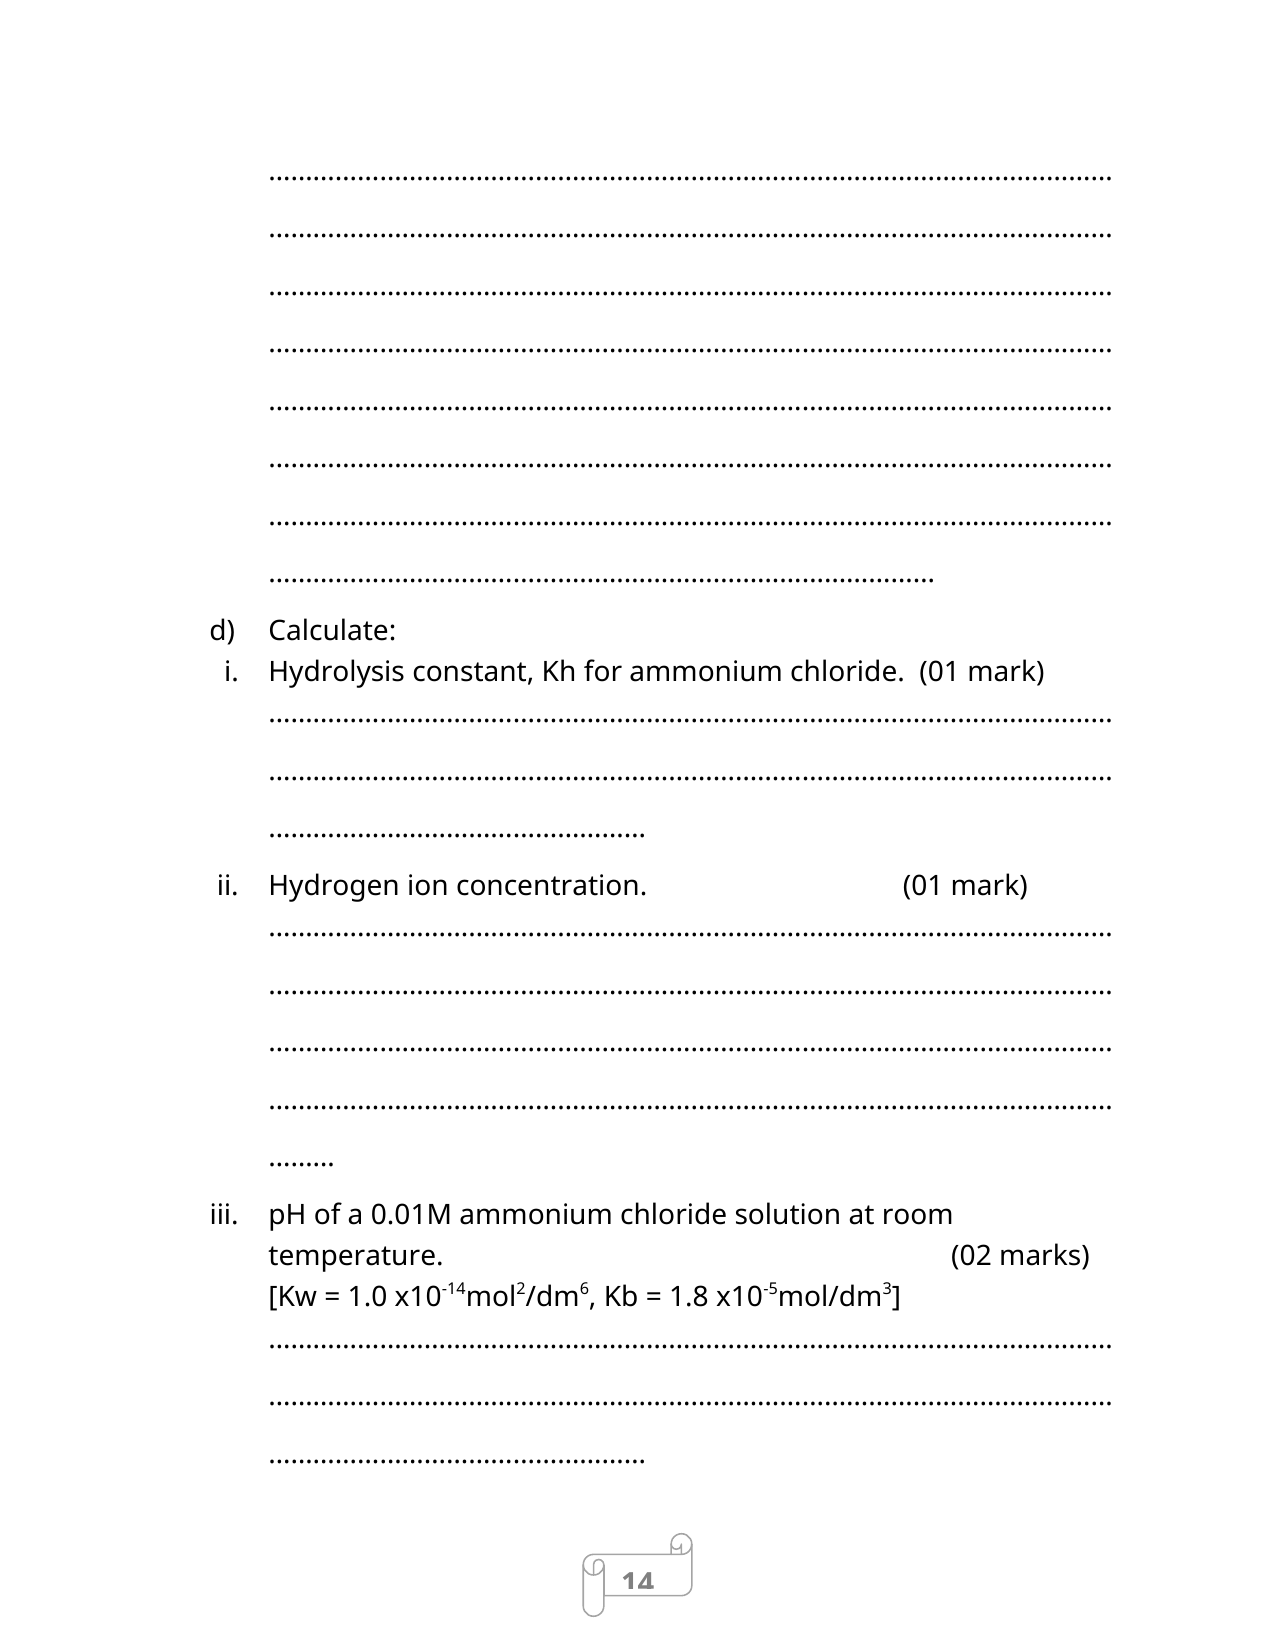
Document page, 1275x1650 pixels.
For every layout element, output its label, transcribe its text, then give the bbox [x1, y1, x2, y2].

list ……………………………………………………………………………………………………………………………………………………………………………………………………………………………………………………… [268, 1318, 1125, 1471]
list Hydrogen ion concentration. (01 mark) [239, 865, 1125, 903]
list [Kw = 1.0 x10-14mol2/dm6, Kb = 1.8 x10-5mol/dm3] [268, 1277, 1125, 1315]
list ……………………………………………………………………………………………………………………………………………………………………………………………………………………………………………………… [268, 693, 1125, 846]
list Calculate: [209, 610, 1125, 648]
list pH of a 0.01M ammonium chloride solution at room temperature. (02 marks) [239, 1194, 1125, 1274]
list Hydrolysis constant, Kh for ammonium chloride. (01 mark) [239, 651, 1125, 690]
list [268, 150, 1125, 591]
list …………………………………………………………………………………………………………………………………………………………………………………………………………………………………………………………………………………………………………………………………………………………………………………………………………………………… [268, 907, 1125, 1175]
